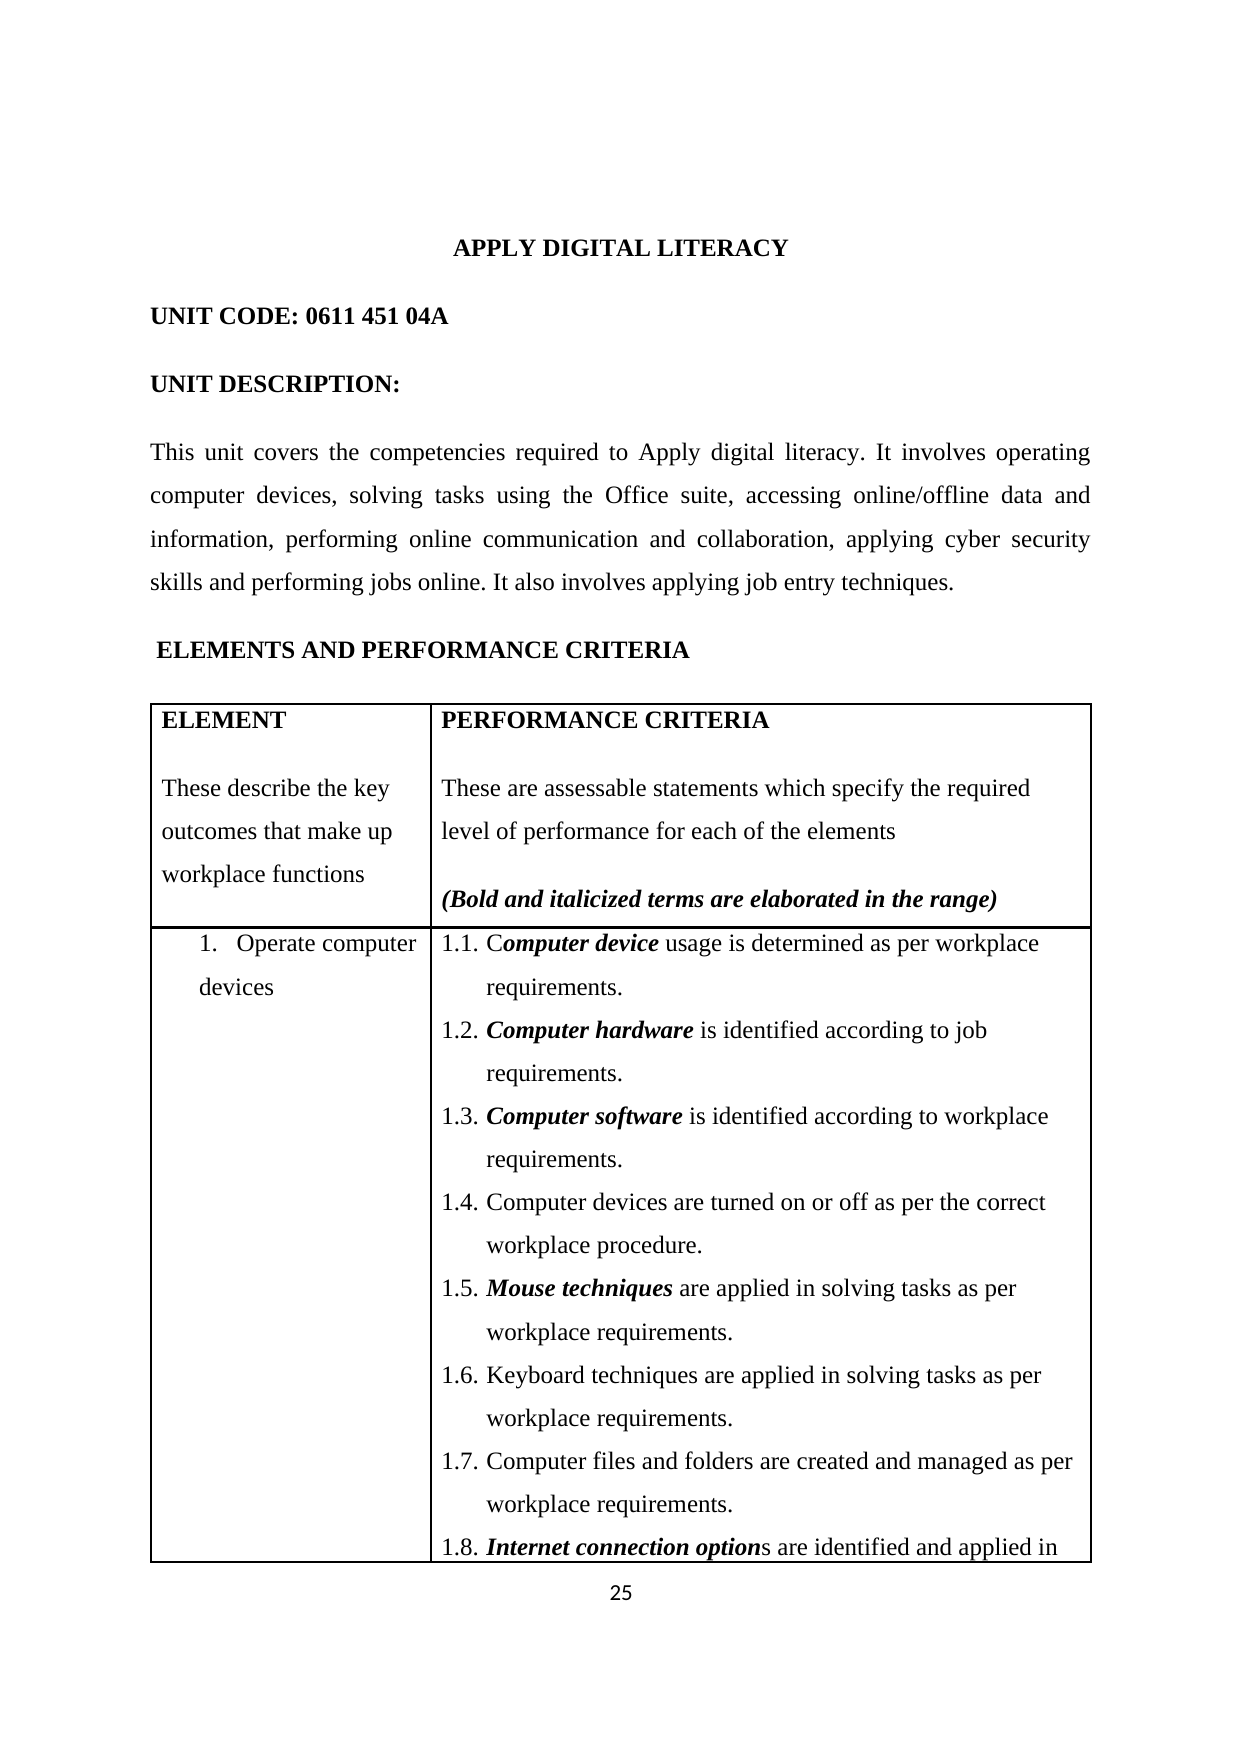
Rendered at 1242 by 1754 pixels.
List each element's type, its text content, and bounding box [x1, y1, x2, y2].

text UNIT DESCRIPTION: [150, 369, 1092, 398]
text ELEMENTS AND PERFORMANCE CRITERIA [150, 635, 1092, 664]
subtitle APPLY DIGITAL LITERACY [150, 233, 1092, 262]
text This unit covers the competencies required to Apply digital literacy. It involves operating computer devices, solving tasks using the Office suite, accessing online/offline data and information, performing online communication and collaboration, applying cyber security skills and performing jobs online. It also involves applying job entry techniques. [150, 437, 1092, 596]
table_header ELEMENT These describe the key outcomes that make up workplace functions [152, 705, 430, 926]
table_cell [432, 929, 1090, 1561]
text UNIT CODE: 0611 451 04A [150, 301, 1092, 330]
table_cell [152, 929, 430, 1561]
table_header PERFORMANCE CRITERIA These are assessable statements which specify the required level of performance for each of the elements (Bold and italicized terms are elaborated in the range) [432, 705, 1090, 926]
